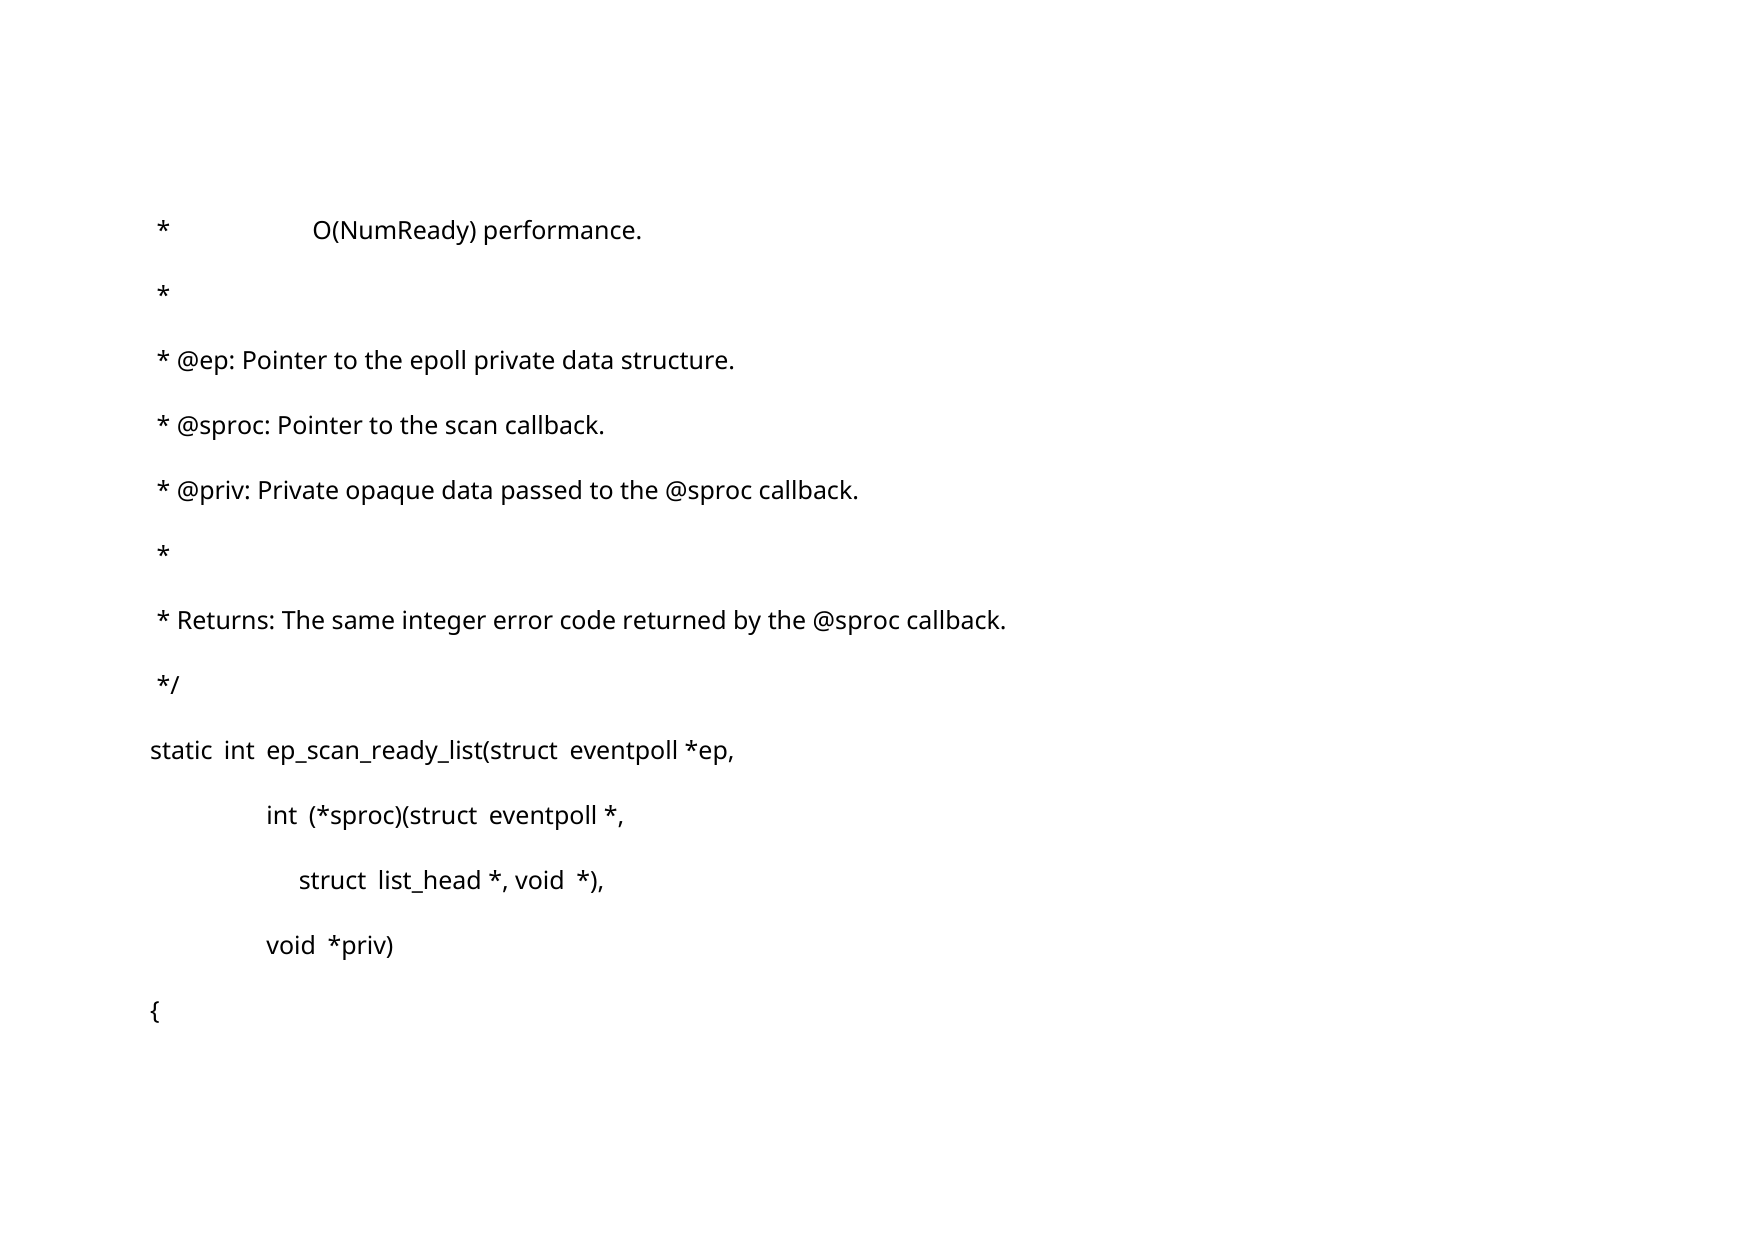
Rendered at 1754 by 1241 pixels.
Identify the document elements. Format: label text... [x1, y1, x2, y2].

text */ [150, 653, 1604, 718]
text void *priv) [150, 913, 1604, 978]
text { [150, 978, 1604, 1043]
text * Returns: The same integer error code returned by the @sproc callback. [150, 588, 1604, 653]
text * [150, 263, 1604, 328]
text * @ep: Pointer to the epoll private data structure. [150, 328, 1604, 393]
text * [150, 523, 1604, 588]
text static int ep_scan_ready_list(struct eventpoll *ep, [150, 718, 1604, 783]
text * O(NumReady) performance. [150, 198, 1604, 263]
text * @sproc: Pointer to the scan callback. [150, 393, 1604, 458]
text struct list_head *, void *), [150, 848, 1604, 913]
text int (*sproc)(struct eventpoll *, [150, 783, 1604, 848]
text * @priv: Private opaque data passed to the @sproc callback. [150, 458, 1604, 523]
